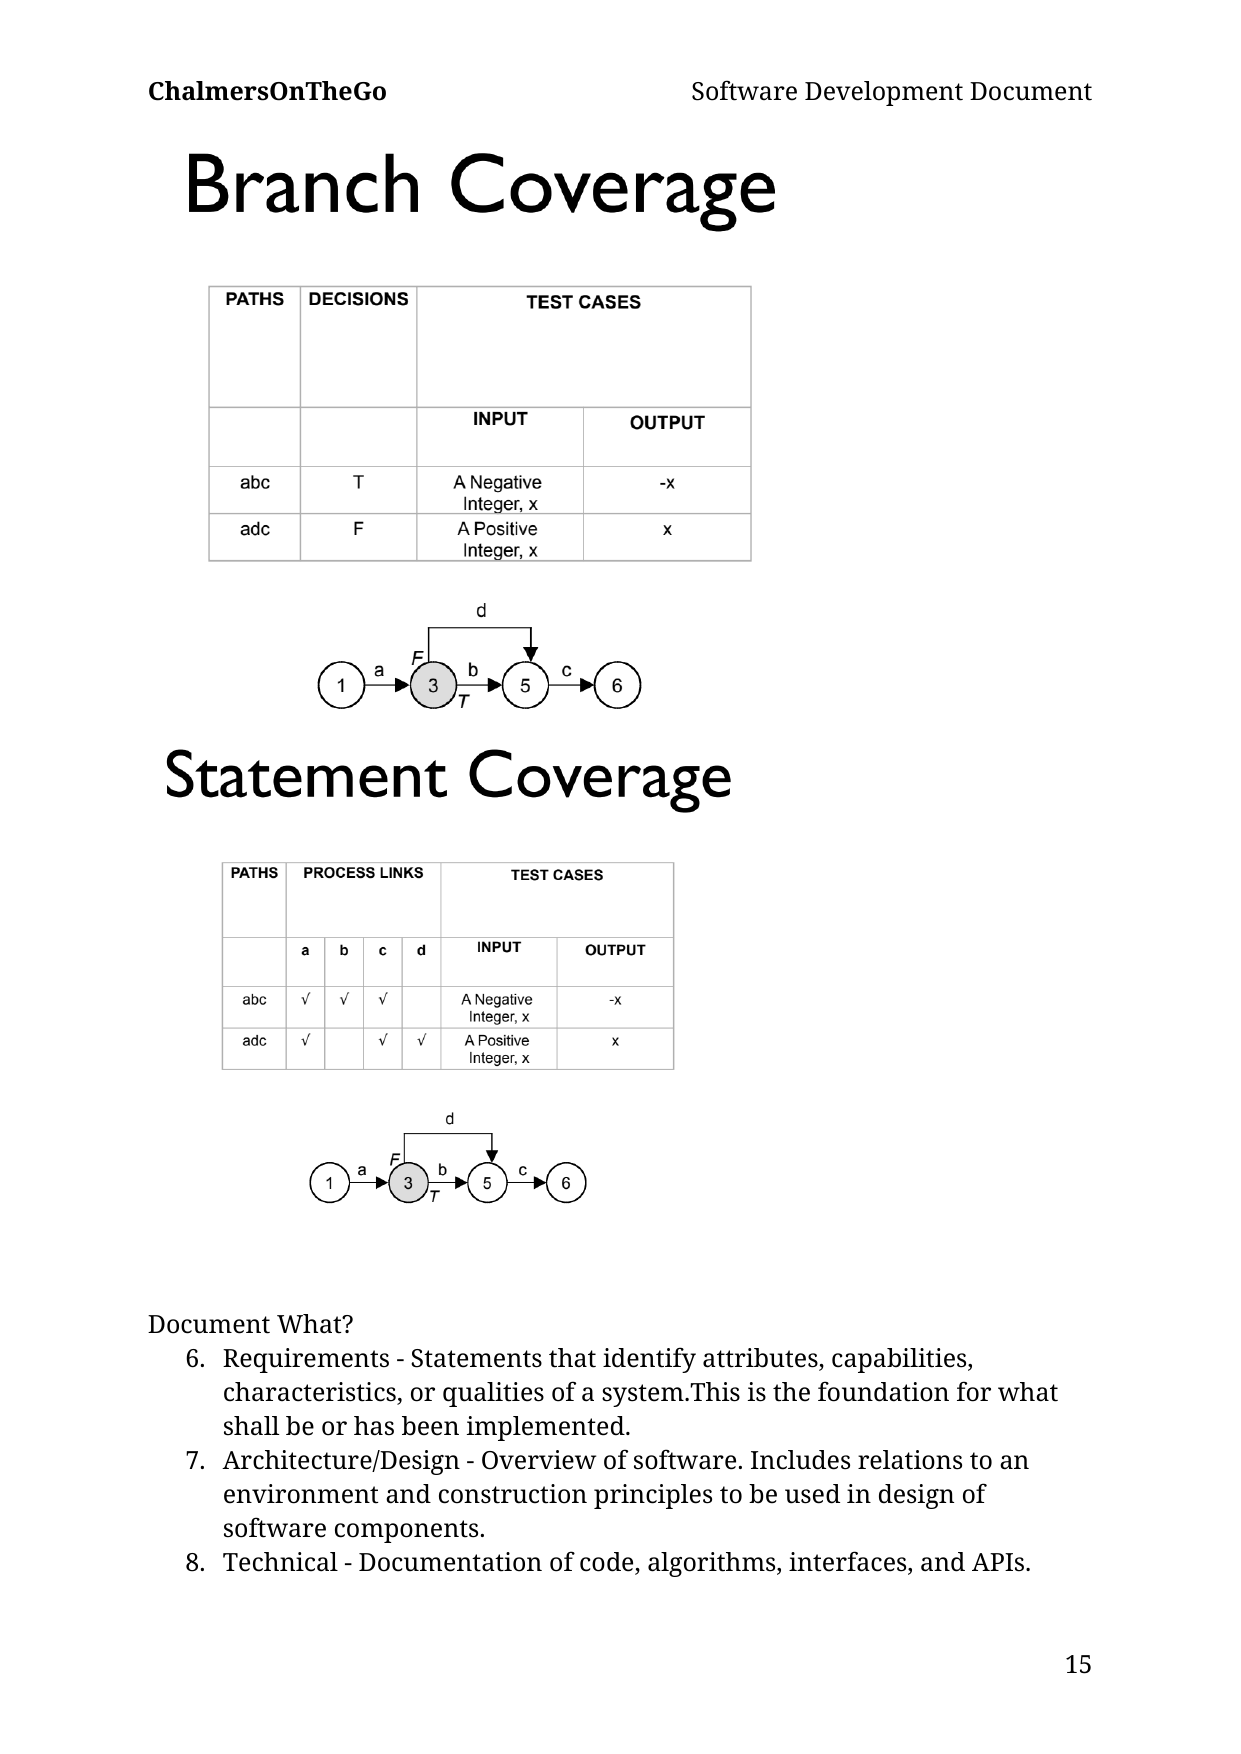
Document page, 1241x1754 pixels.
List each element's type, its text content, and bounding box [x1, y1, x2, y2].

list Technical - Documentation of code, algorithms, interfaces, and APIs. [185, 1545, 1093, 1579]
list Architecture/Design - Overview of software. Includes relations to an environment and construction principles to be used in design of software components. [185, 1442, 1093, 1545]
list Requirements - Statements that identify attributes, capabilities, characteristics, or qualities of a system.This is the foundation for what shall be or has been implemented. [185, 1340, 1093, 1442]
text Document What? [148, 1306, 1093, 1340]
